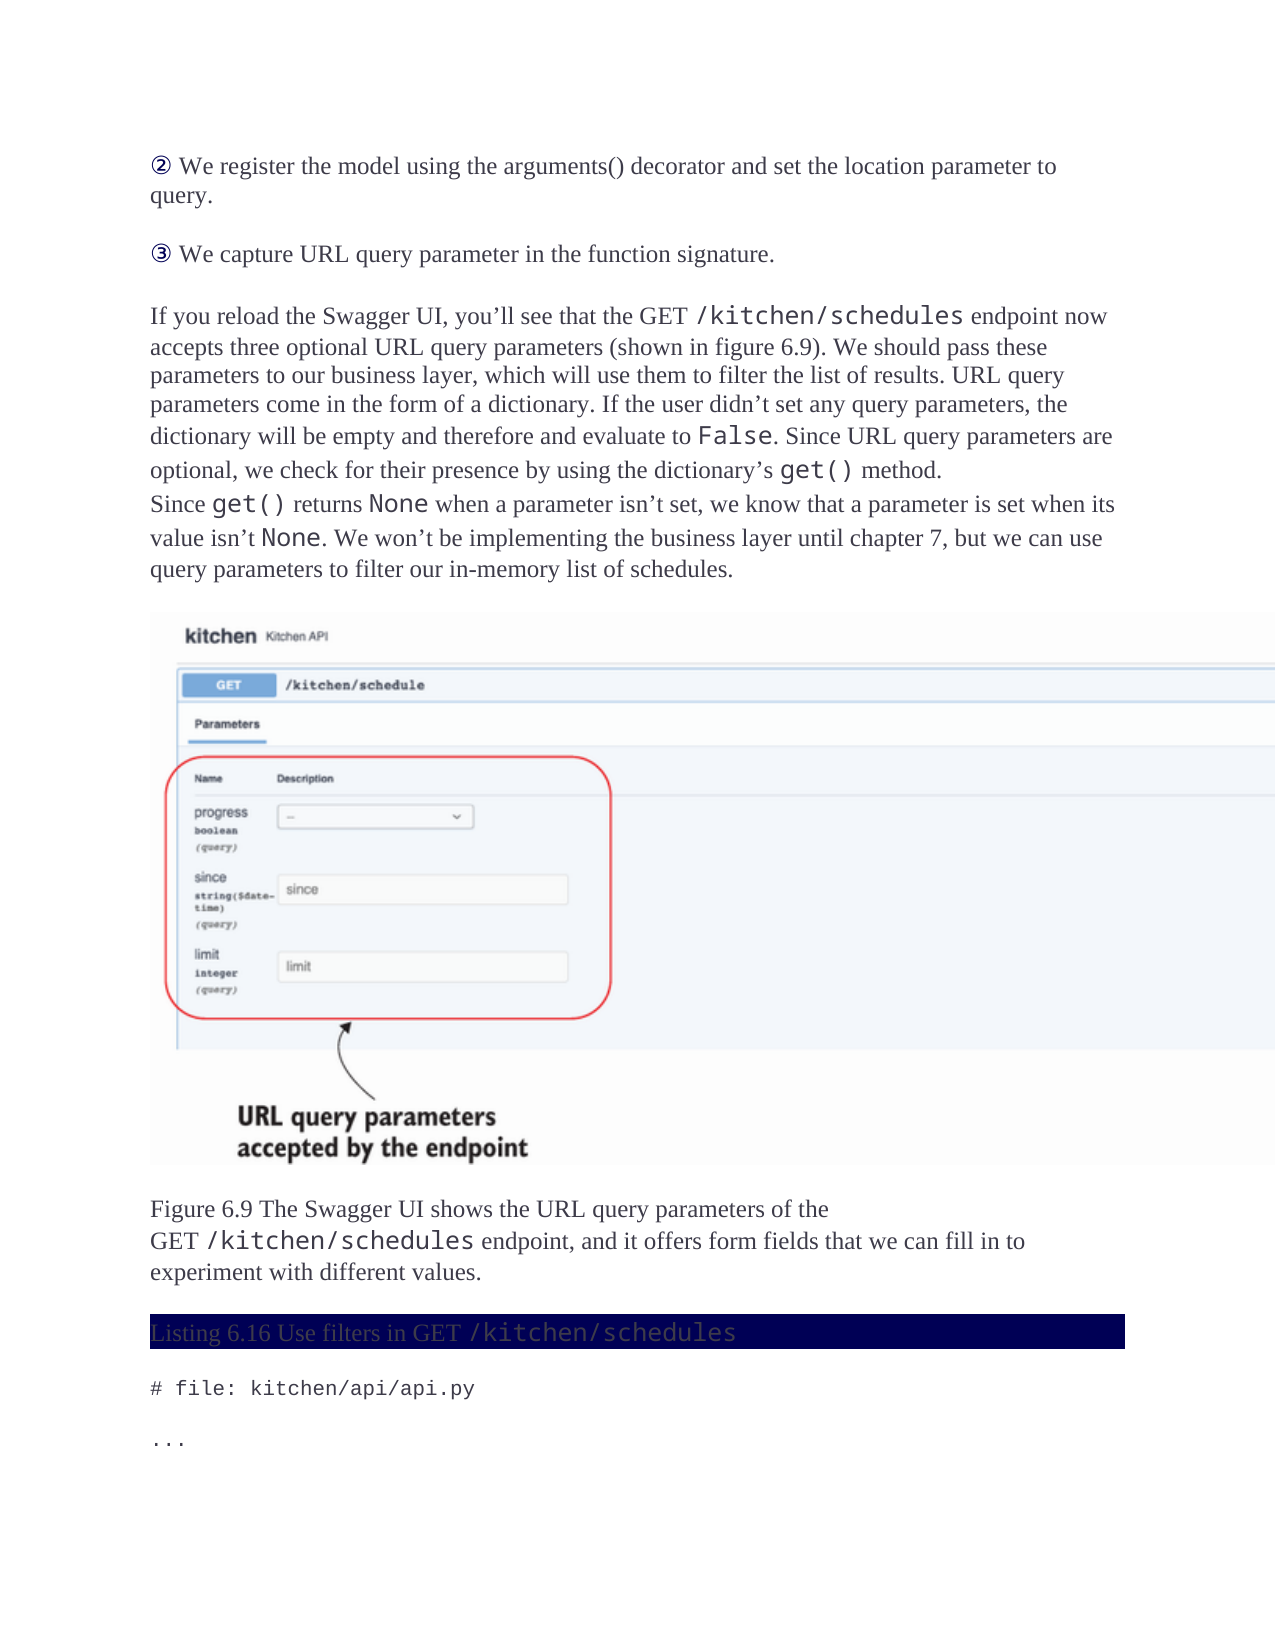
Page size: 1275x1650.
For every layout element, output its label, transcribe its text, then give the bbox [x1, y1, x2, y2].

text ... [150, 1429, 1125, 1453]
text Figure 6.9 The Swagger UI shows the URL query parameters of the GET /kitchen/schedules endpoint, and it offers form fields that we can fill in to experiment with different values. [150, 1194, 1125, 1285]
text # file: kitchen/api/api.py [150, 1378, 1125, 1401]
picture [150, 612, 1275, 1165]
text ③ We capture URL query parameter in the function signature. [150, 238, 1125, 268]
text ② We register the model using the arguments() decorator and set the location parameter to query. [150, 150, 1125, 209]
text If you reload the Swagger UI, you’ll see that the GET /kitchen/schedules endpoint now accepts three optional URL query parameters (shown in figure 6.9). We should pass these parameters to our business layer, which will use them to filter the list of results. URL query parameters come in the form of a dictionary. If the user didn’t set any query parameters, the dictionary will be empty and therefore and evaluate to False. Since URL query parameters are optional, we check for their presence by using the dictionary’s get() method. Since get() returns None when a parameter isn’t set, we know that a parameter is set when its value isn’t None. We won’t be implementing the business layer until chapter 7, but we can use query parameters to filter our in-memory list of schedules. [150, 297, 1125, 583]
text Listing 6.16 Use filters in GET /kitchen/schedules [150, 1314, 1125, 1349]
